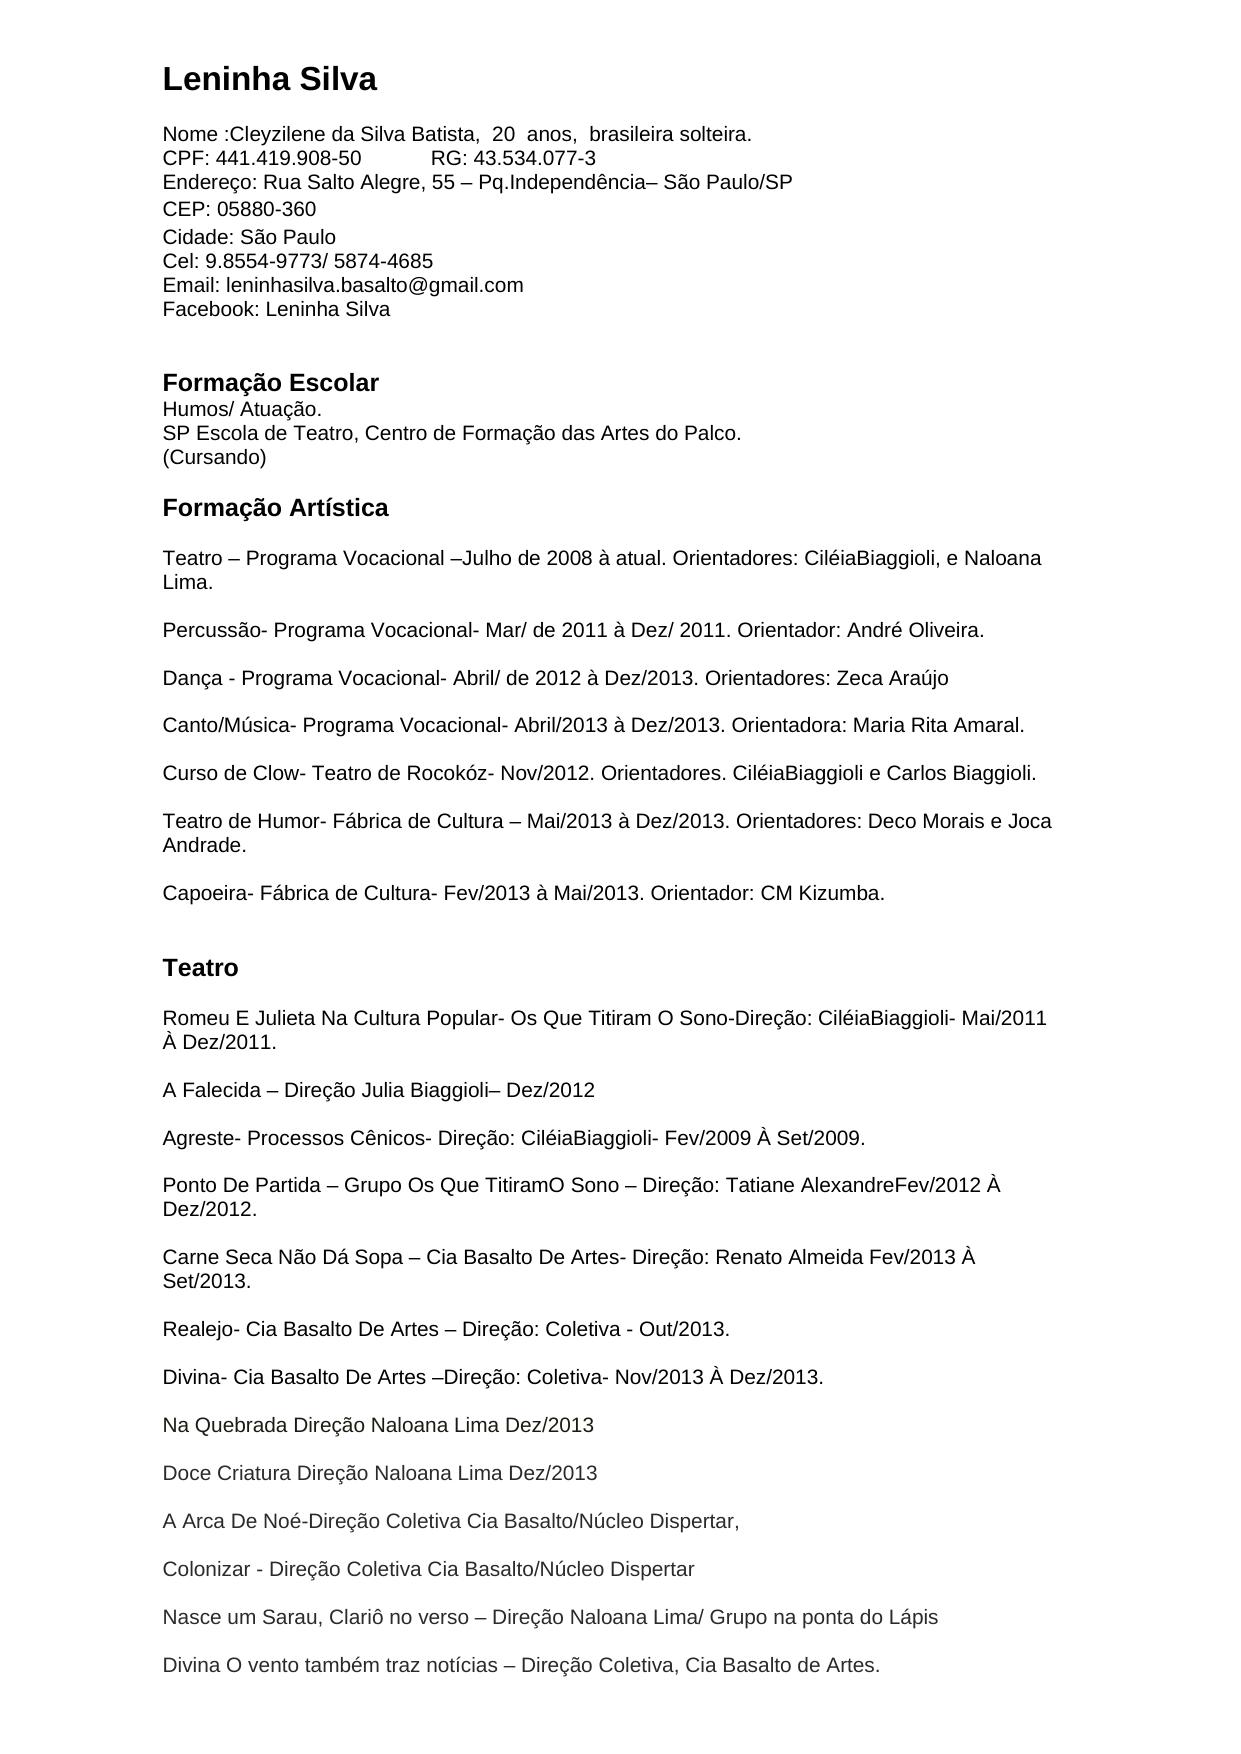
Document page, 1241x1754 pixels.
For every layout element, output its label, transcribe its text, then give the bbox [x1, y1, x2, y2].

text Humos/ Atuação. [162, 397, 1063, 421]
text A Falecida – Direção Julia Biaggioli– Dez/2012 [162, 1077, 1063, 1101]
text CEP: 05880-360 [162, 197, 1063, 221]
text Formação Artística [162, 493, 1063, 522]
text Endereço: Rua Salto Alegre, 55 – Pq.Independência– São Paulo/SP [162, 169, 1063, 193]
text Email: leninhasilva.basalto@gmail.com [162, 272, 1063, 296]
text Nome :Cleyzilene da Silva Batista, 20 anos, brasileira solteira. [162, 122, 1063, 146]
text Divina- Cia Basalto De Artes –Direção: Coletiva- Nov/2013 À Dez/2013. [162, 1365, 1063, 1389]
text Cel: 9.8554-9773/ 5874-4685 [162, 248, 1063, 272]
text CPF: 441.419.908-50 RG: 43.534.077-3 [162, 146, 1063, 169]
text Teatro – Programa Vocacional –Julho de 2008 à atual. Orientadores: CiléiaBiaggioli, e Naloana Lima. [162, 546, 1063, 593]
text Dança - Programa Vocacional- Abril/ de 2012 à Dez/2013. Orientadores: Zeca Araújo [162, 665, 1063, 689]
text Teatro [162, 953, 1063, 982]
text Nasce um Sarau, Clariô no verso – Direção Naloana Lima/ Grupo na ponta do Lápis [162, 1604, 1063, 1628]
text Realejo- Cia Basalto De Artes – Direção: Coletiva - Out/2013. [162, 1317, 1063, 1341]
text Formação Escolar [162, 368, 1063, 397]
text Carne Seca Não Dá Sopa – Cia Basalto De Artes- Direção: Renato Almeida Fev/2013 À Set/2013. [162, 1245, 1063, 1293]
text Teatro de Humor- Fábrica de Cultura – Mai/2013 à Dez/2013. Orientadores: Deco Morais e Joca Andrade. [162, 809, 1063, 857]
text Canto/Música- Programa Vocacional- Abril/2013 à Dez/2013. Orientadora: Maria Rita Amaral. [162, 713, 1063, 737]
text Facebook: Leninha Silva [162, 296, 1063, 320]
text Percussão- Programa Vocacional- Mar/ de 2011 à Dez/ 2011. Orientador: André Oliveira. [162, 617, 1063, 641]
text Colonizar - Direção Coletiva Cia Basalto/Núcleo Dispertar [162, 1557, 1063, 1581]
text Capoeira- Fábrica de Cultura- Fev/2013 à Mai/2013. Orientador: CM Kizumba. [162, 881, 1063, 905]
text (Cursando) [162, 445, 1063, 469]
text Curso de Clow- Teatro de Rocokóz- Nov/2012. Orientadores. CiléiaBiaggioli e Carlos Biaggioli. [162, 761, 1063, 785]
text Na Quebrada Direção Naloana Lima Dez/2013 [162, 1413, 1063, 1437]
text Doce Criatura Direção Naloana Lima Dez/2013 [162, 1461, 1063, 1485]
text Divina O vento também traz notícias – Direção Coletiva, Cia Basalto de Artes. [162, 1652, 1063, 1676]
text Ponto De Partida – Grupo Os Que TitiramO Sono – Direção: Tatiane AlexandreFev/2012 À Dez/2012. [162, 1173, 1063, 1221]
text Agreste- Processos Cênicos- Direção: CiléiaBiaggioli- Fev/2009 À Set/2009. [162, 1125, 1063, 1149]
text SP Escola de Teatro, Centro de Formação das Artes do Palco. [162, 421, 1063, 445]
text A Arca De Noé-Direção Coletiva Cia Basalto/Núcleo Dispertar, [162, 1509, 1063, 1533]
text Romeu E Julieta Na Cultura Popular- Os Que Titiram O Sono-Direção: CiléiaBiaggioli- Mai/2011 À Dez/2011. [162, 1006, 1063, 1053]
text Cidade: São Paulo [162, 224, 1063, 248]
text Leninha Silva [162, 59, 1063, 98]
